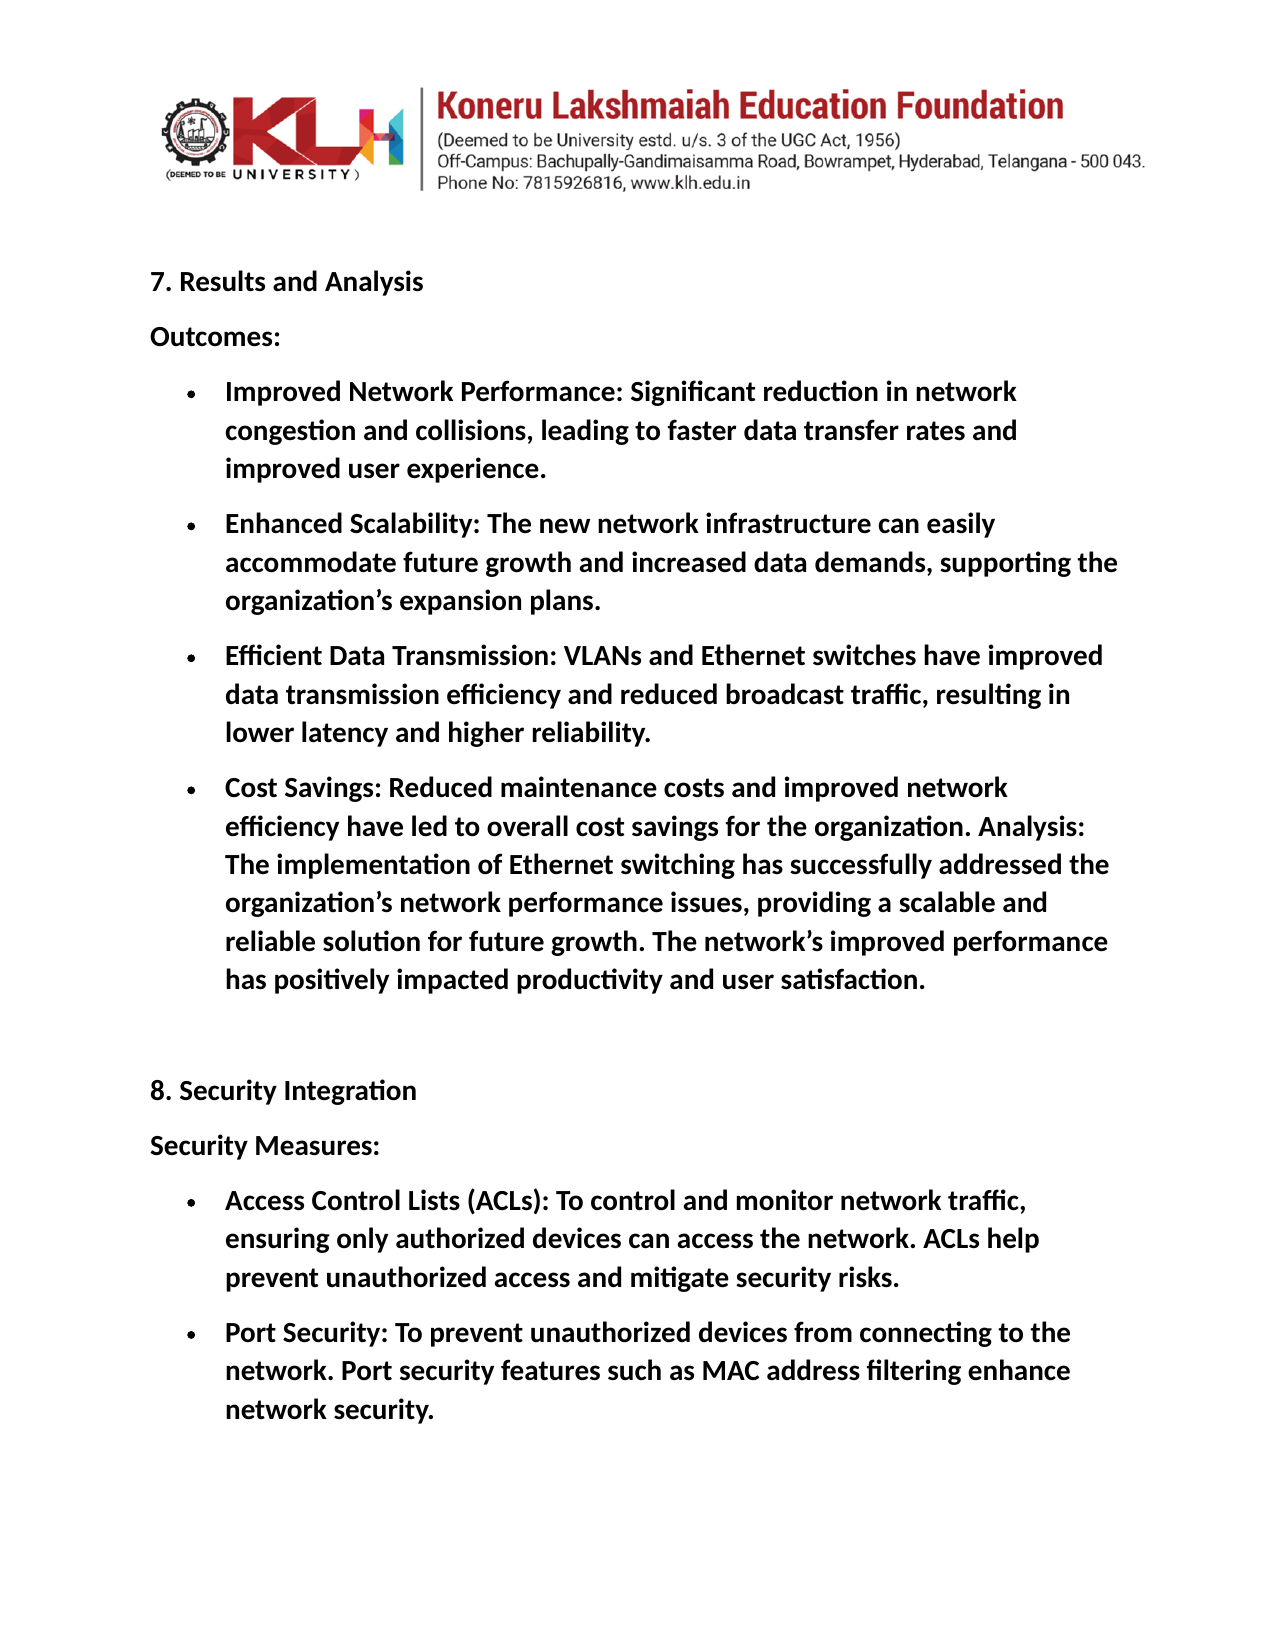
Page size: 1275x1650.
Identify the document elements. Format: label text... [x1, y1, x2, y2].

list Cost Savings: Reduced maintenance costs and improved network efficiency have led to overall cost savings for the organization. Analysis: The implementation of Ethernet switching has successfully addressed the organization’s network performance issues, providing a scalable and reliable solution for future growth. The network’s improved performance has positively impacted productivity and user satisfaction. [187, 769, 1125, 997]
text Outcomes: [150, 318, 1125, 354]
list Access Control Lists (ACLs): To control and monitor network traffic, ensuring only authorized devices can access the network. ACLs help prevent unauthorized access and mitigate security risks. [187, 1182, 1125, 1294]
picture [150, 75, 1169, 208]
list Efficient Data Transmission: VLANs and Ethernet switches have improved data transmission efficiency and reduced broadcast traffic, resulting in lower latency and higher reliability. [187, 637, 1125, 750]
text Security Measures: [150, 1127, 1125, 1162]
list Enhanced Scalability: The new network infrastructure can easily accommodate future growth and increased data demands, supporting the organization’s expansion plans. [187, 505, 1125, 618]
text 7. Results and Analysis [150, 263, 1125, 299]
list Improved Network Performance: Significant reduction in network congestion and collisions, leading to faster data transfer rates and improved user experience. [187, 373, 1125, 486]
text 8. Security Integration [150, 1072, 1125, 1107]
list Port Security: To prevent unauthorized devices from connecting to the network. Port security features such as MAC address filtering enhance network security. [187, 1314, 1125, 1426]
